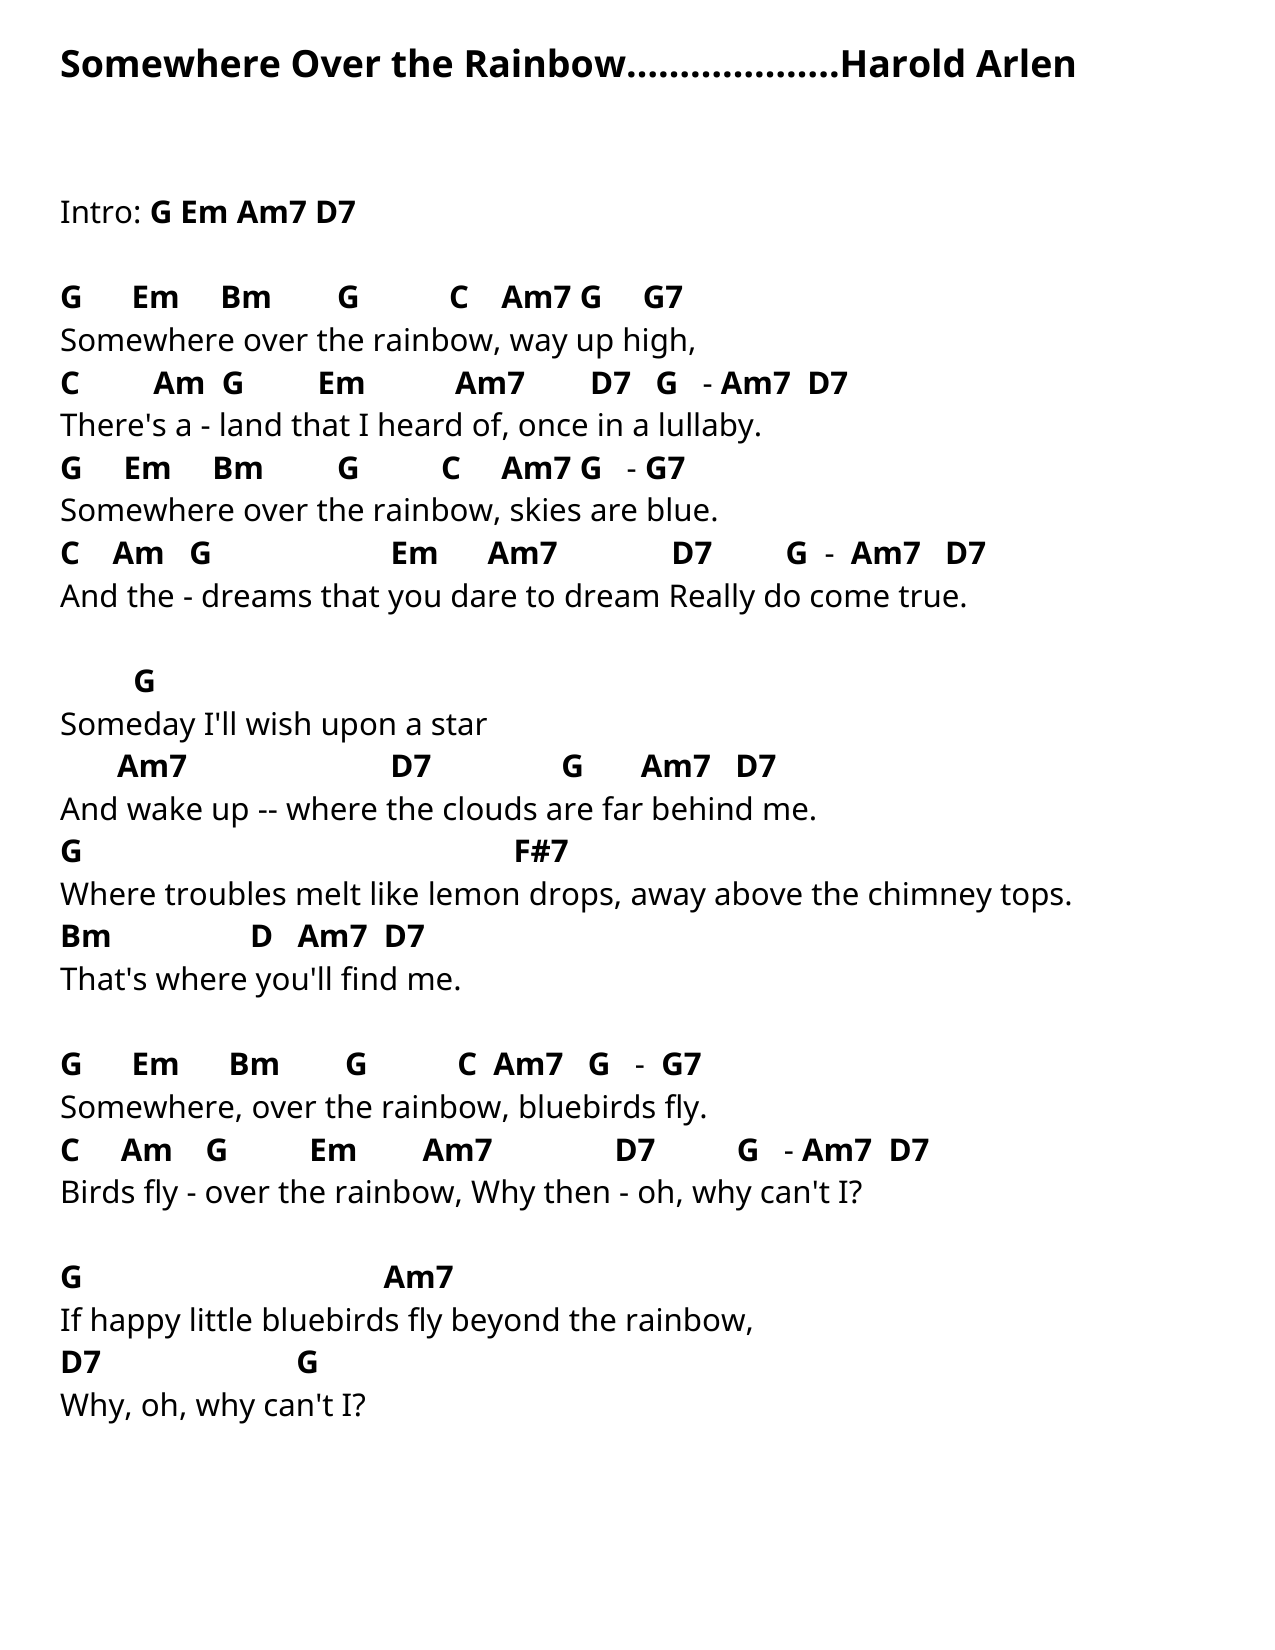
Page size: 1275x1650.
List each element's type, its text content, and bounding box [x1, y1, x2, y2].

text Someday I'll wish upon a star [60, 701, 1247, 744]
text That's where you'll find me. [60, 957, 1247, 1000]
text C Am G Em Am7 D7 G - Am7 D7 [60, 1127, 1247, 1170]
text Why, oh, why can't I? [60, 1383, 1247, 1426]
text G [60, 659, 1247, 701]
text C Am G Em Am7 D7 G - Am7 D7 [60, 531, 1247, 574]
text G Am7 [60, 1255, 1247, 1298]
text C Am G Em Am7 D7 G - Am7 D7 [60, 361, 1247, 403]
text D7 G [60, 1341, 1247, 1383]
text G Em Bm G C Am7 G - G7 [60, 446, 1247, 488]
text There's a - land that I heard of, once in a lullaby. [60, 403, 1247, 446]
text Intro: G Em Am7 D7 [60, 190, 1247, 233]
text Somewhere over the rainbow, way up high, [60, 318, 1247, 361]
text Where troubles melt like lemon drops, away above the chimney tops. [60, 872, 1247, 914]
text If happy little bluebirds fly beyond the rainbow, [60, 1298, 1247, 1341]
text Bm D Am7 D7 [60, 914, 1247, 957]
text Am7 D7 G Am7 D7 [60, 744, 1247, 787]
text G Em Bm G C Am7 G G7 [60, 275, 1247, 318]
text Somewhere, over the rainbow, bluebirds fly. [60, 1085, 1247, 1127]
text Somewhere over the rainbow, skies are blue. [60, 488, 1247, 531]
text And wake up -- where the clouds are far behind me. [60, 787, 1247, 829]
text G F#7 [60, 829, 1247, 872]
text G Em Bm G C Am7 G - G7 [60, 1042, 1247, 1085]
text Birds fly - over the rainbow, Why then - oh, why can't I? [60, 1170, 1247, 1213]
text And the - dreams that you dare to dream Really do come true. [60, 574, 1247, 616]
